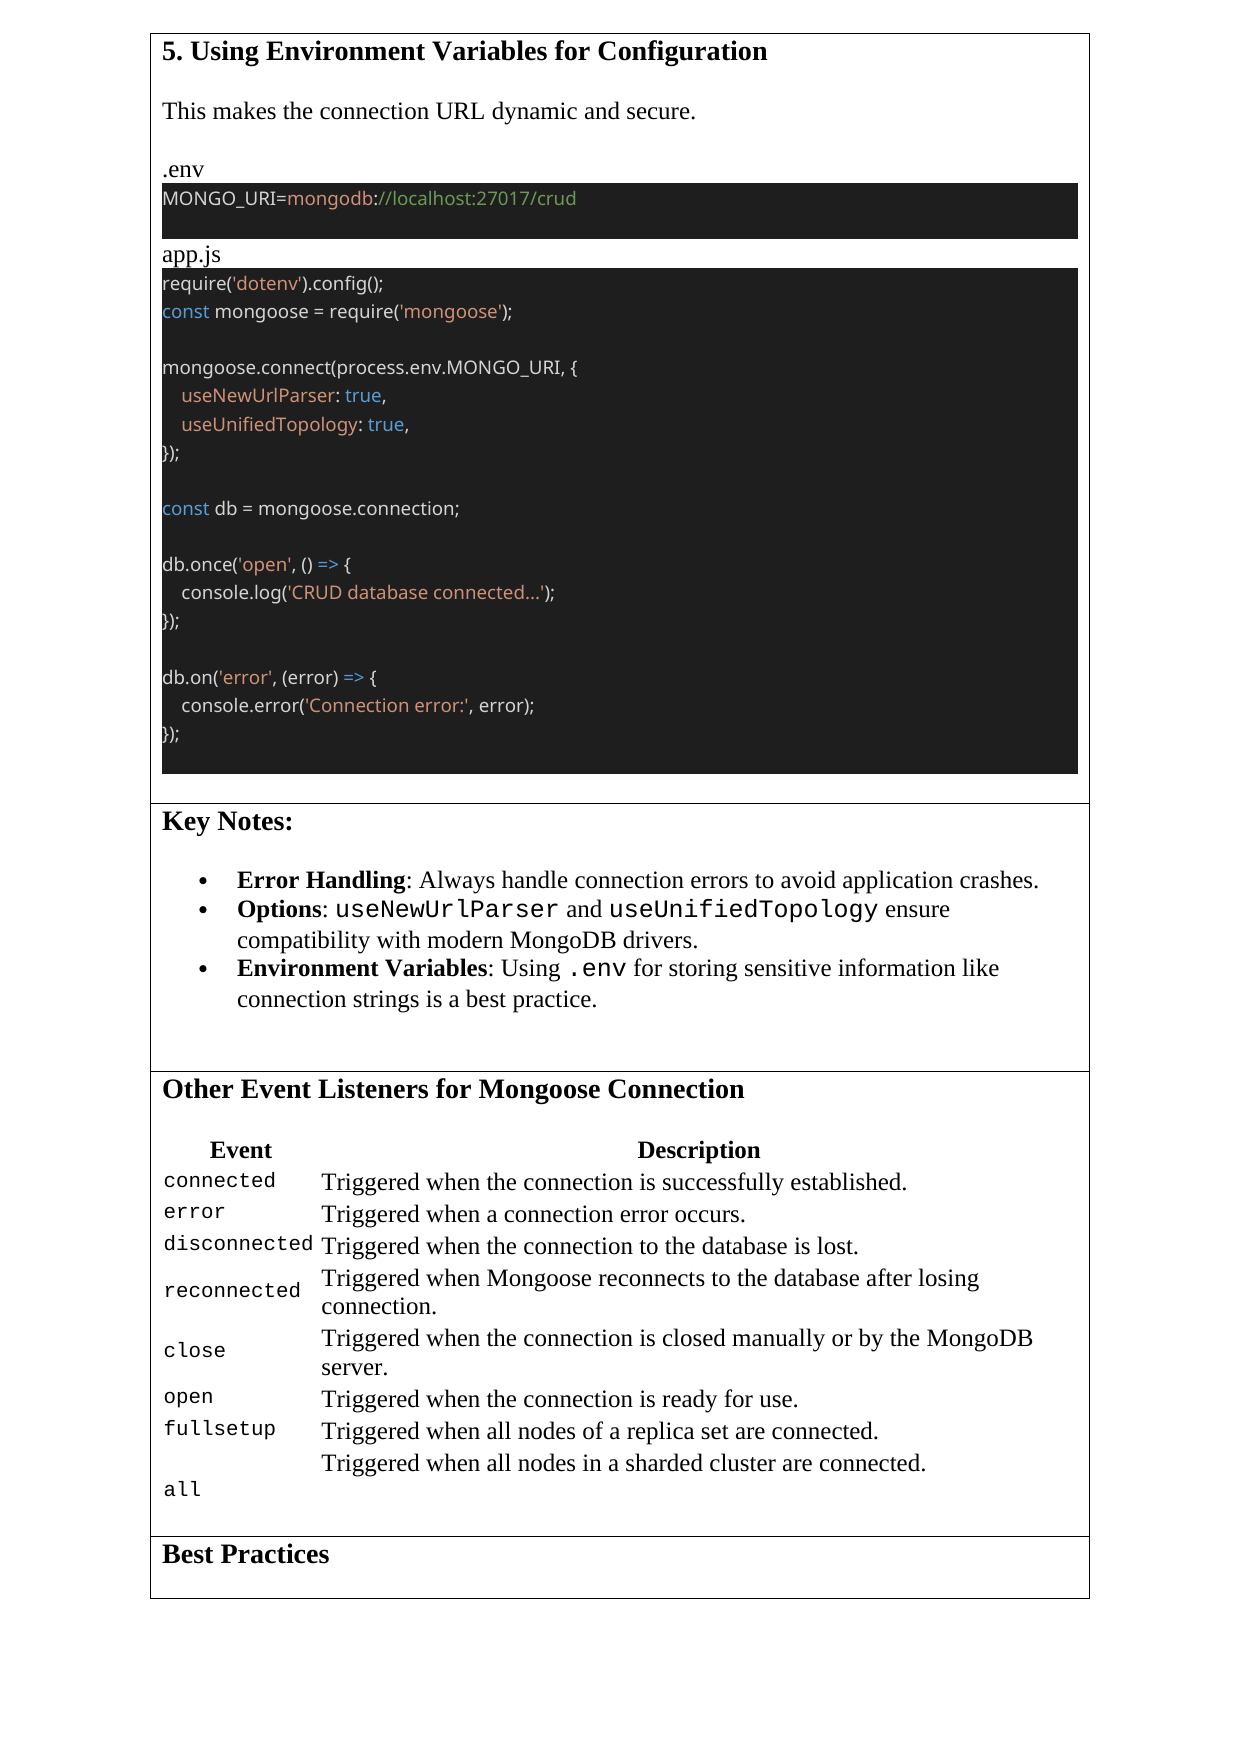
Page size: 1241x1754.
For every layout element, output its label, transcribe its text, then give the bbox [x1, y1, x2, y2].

table_cell Other Event Listeners for Mongoose Connection [151, 1072, 1089, 1536]
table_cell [151, 1537, 1089, 1598]
table_cell 5. Using Environment Variables for Configuration This makes the connection URL dynamic and secure. .env MONGO_URI=mongodb://localhost:27017/crud app.js require('dotenv').config(); const mongoose = require('mongoose'); mongoose.connect(process.env.MONGO_URI, { useNewUrlParser: true, useUnifiedTopology: true, }); const db = mongoose.connection; db.once('open', () => { console.log('CRUD database connected...'); }); db.on('error', (error) => { console.error('Connection error:', error); }); [151, 34, 1089, 803]
table_cell Key Notes: Error Handling: Always handle connection errors to avoid application crashes. Options: useNewUrlParser and useUnifiedTopology ensure compatibility with modern MongoDB drivers. Environment Variables: Using .env for storing sensitive information like connection strings is a best practice. [151, 804, 1089, 1071]
